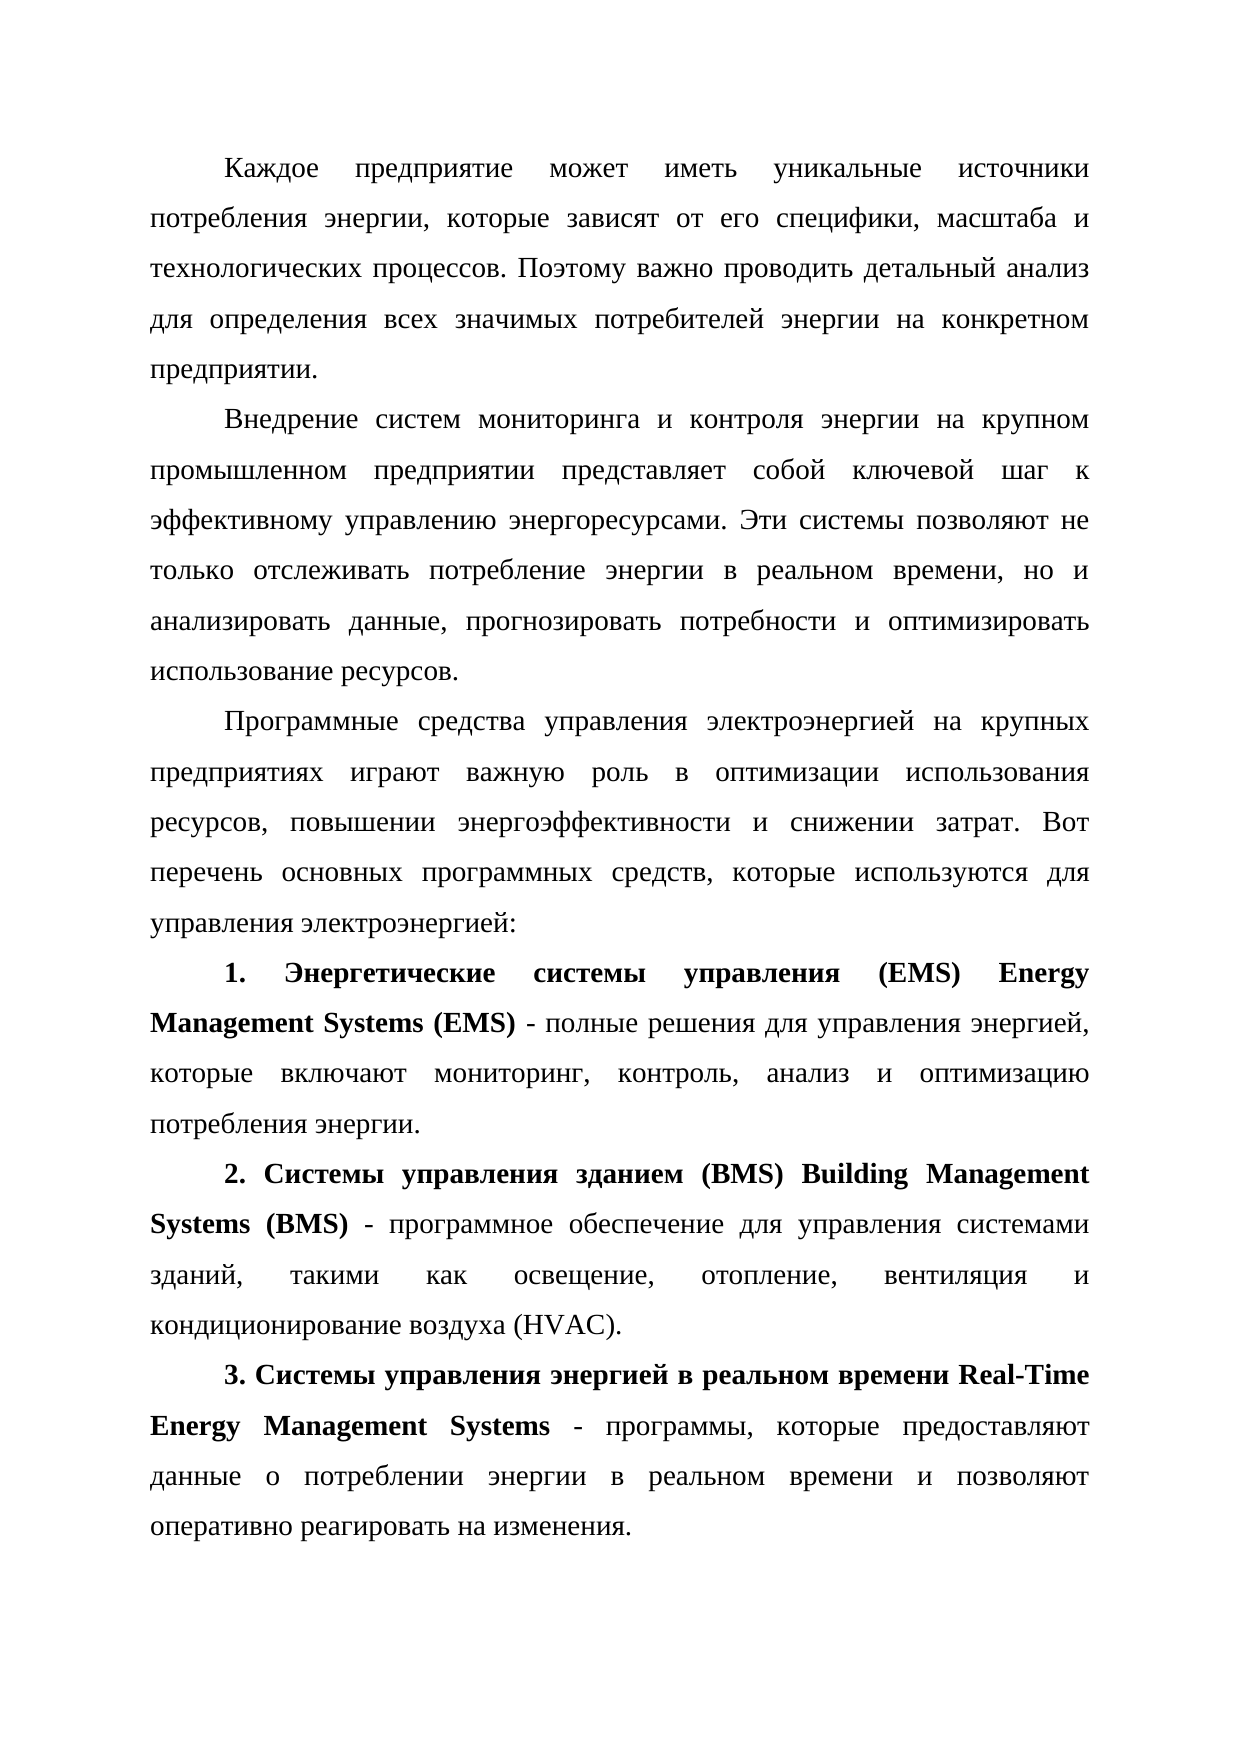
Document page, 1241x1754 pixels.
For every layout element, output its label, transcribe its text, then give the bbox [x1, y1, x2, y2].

text 2. Системы управления зданием (BMS) Building Management Systems (BMS) - программное обеспечение для управления системами зданий, такими как освещение, отопление, вентиляция и кондиционирование воздуха (HVAC). [150, 1156, 1090, 1341]
text 3. Системы управления энергией в реальном времени Real-Time Energy Management Systems - программы, которые предоставляют данные о потреблении энергии в реальном времени и позволяют оперативно реагировать на изменения. [150, 1357, 1090, 1542]
text 1. Энергетические системы управления (EMS) Energy Management Systems (EMS) - полные решения для управления энергией, которые включают мониторинг, контроль, анализ и оптимизацию потребления энергии. [150, 955, 1090, 1139]
text Внедрение систем мониторинга и контроля энергии на крупном промышленном предприятии представляет собой ключевой шаг к эффективному управлению энергоресурсами. Эти системы позволяют не только отслеживать потребление энергии в реальном времени, но и анализировать данные, прогнозировать потребности и оптимизировать использование ресурсов. [150, 402, 1090, 687]
text Каждое предприятие может иметь уникальные источники потребления энергии, которые зависят от его специфики, масштаба и технологических процессов. Поэтому важно проводить детальный анализ для определения всех значимых потребителей энергии на конкретном предприятии. [150, 150, 1090, 385]
text Программные средства управления электроэнергией на крупных предприятиях играют важную роль в оптимизации использования ресурсов, повышении энергоэффективности и снижении затрат. Вот перечень основных программных средств, которые используются для управления электроэнергией: [150, 703, 1090, 938]
